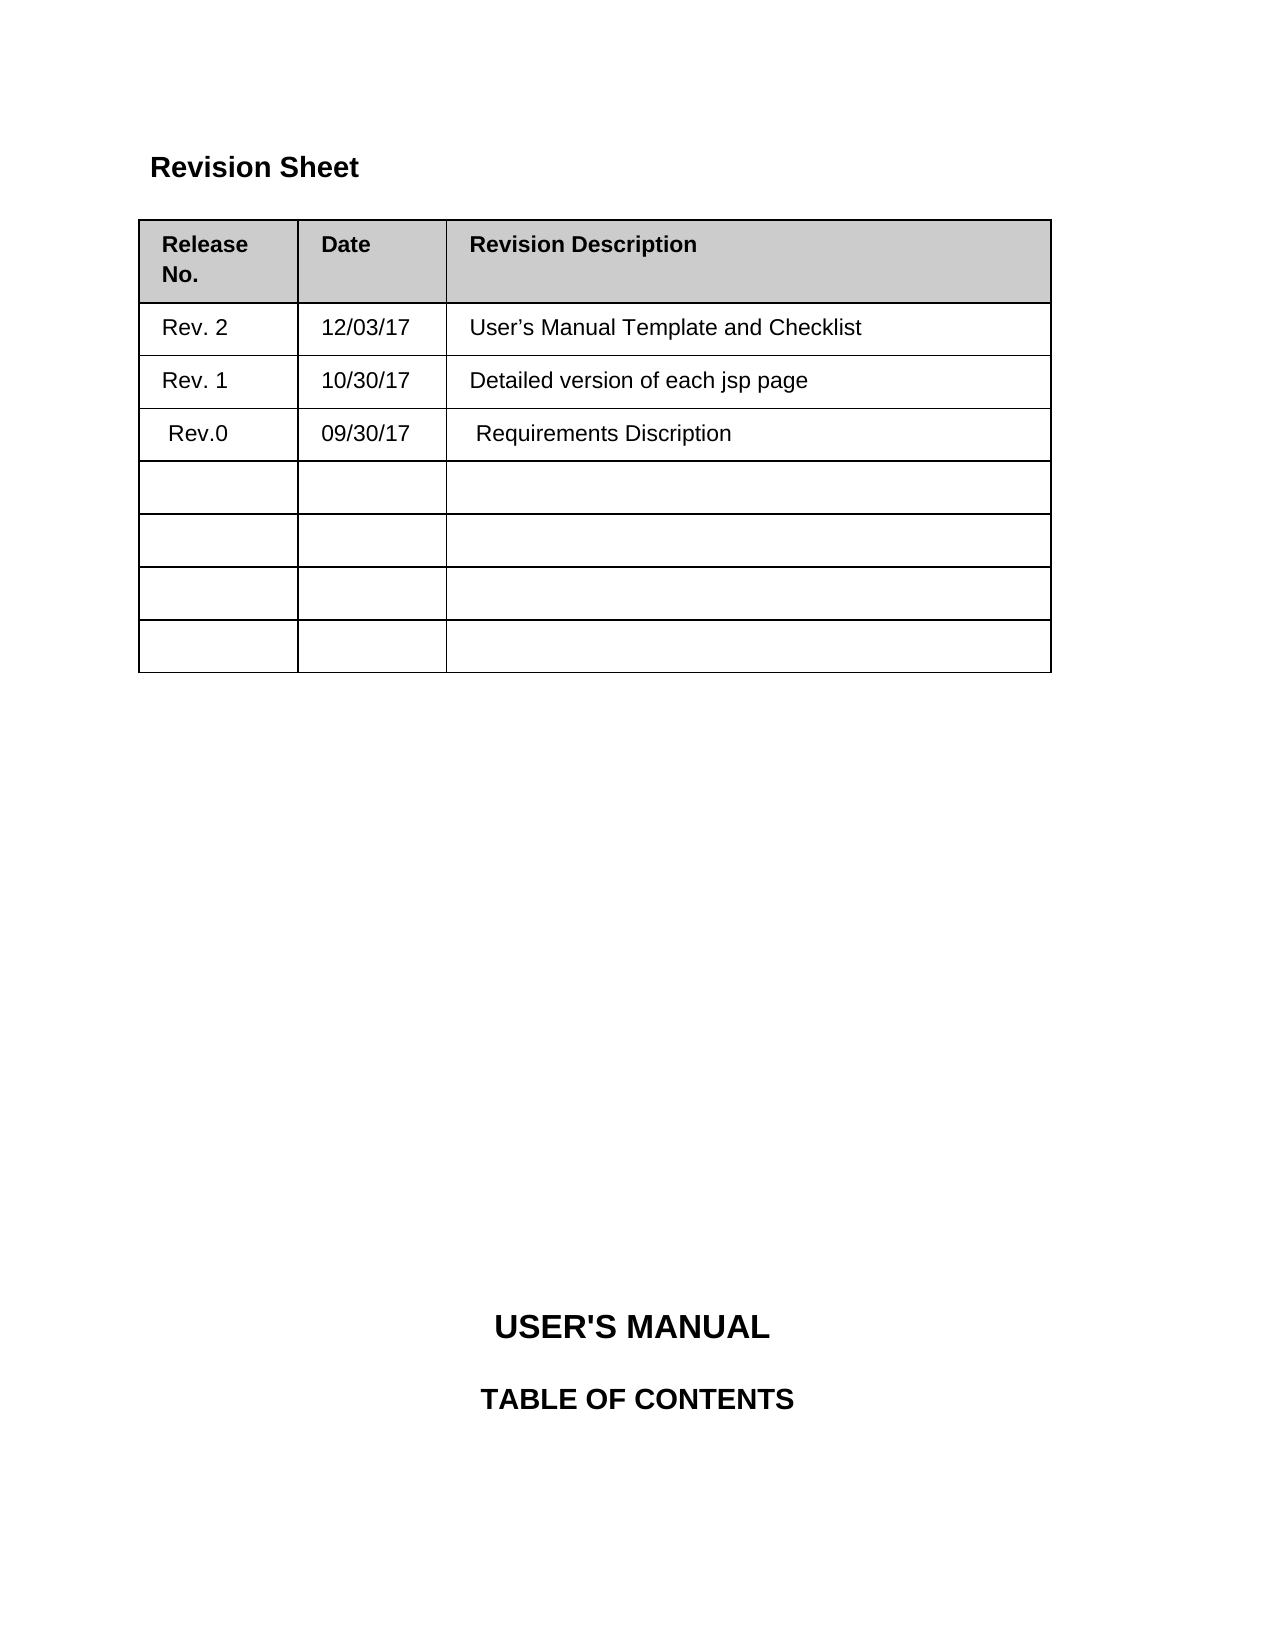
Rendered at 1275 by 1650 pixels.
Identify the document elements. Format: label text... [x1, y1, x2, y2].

table_cell [447, 462, 1050, 513]
table_cell [140, 462, 297, 513]
table_cell [447, 621, 1050, 671]
table_cell [447, 568, 1050, 619]
table_header Date [299, 221, 446, 302]
table_cell [299, 515, 446, 566]
table_cell Detailed version of each jsp page [447, 356, 1050, 407]
table_cell 10/30/17 [299, 356, 446, 407]
table_cell Rev. 2 [140, 304, 297, 354]
table_cell [299, 621, 446, 671]
table_cell [299, 462, 446, 513]
text USER'S MANUAL [150, 1308, 1125, 1346]
table_header Release No. [140, 221, 297, 302]
table_header Revision Description [447, 221, 1050, 302]
text TABLE OF CONTENTS [150, 1382, 1125, 1416]
table_cell Requirements Discription [447, 409, 1050, 460]
table_cell Rev. 1 [140, 356, 297, 407]
table_cell [299, 568, 446, 619]
table_cell [140, 515, 297, 566]
table_cell [447, 515, 1050, 566]
table_cell 09/30/17 [299, 409, 446, 460]
table_cell Rev.0 [140, 409, 297, 460]
table_cell [140, 568, 297, 619]
text Revision Sheet [150, 150, 1125, 183]
table_cell [140, 621, 297, 671]
table_cell 12/03/17 [299, 304, 446, 354]
table_cell User’s Manual Template and Checklist [447, 304, 1050, 354]
